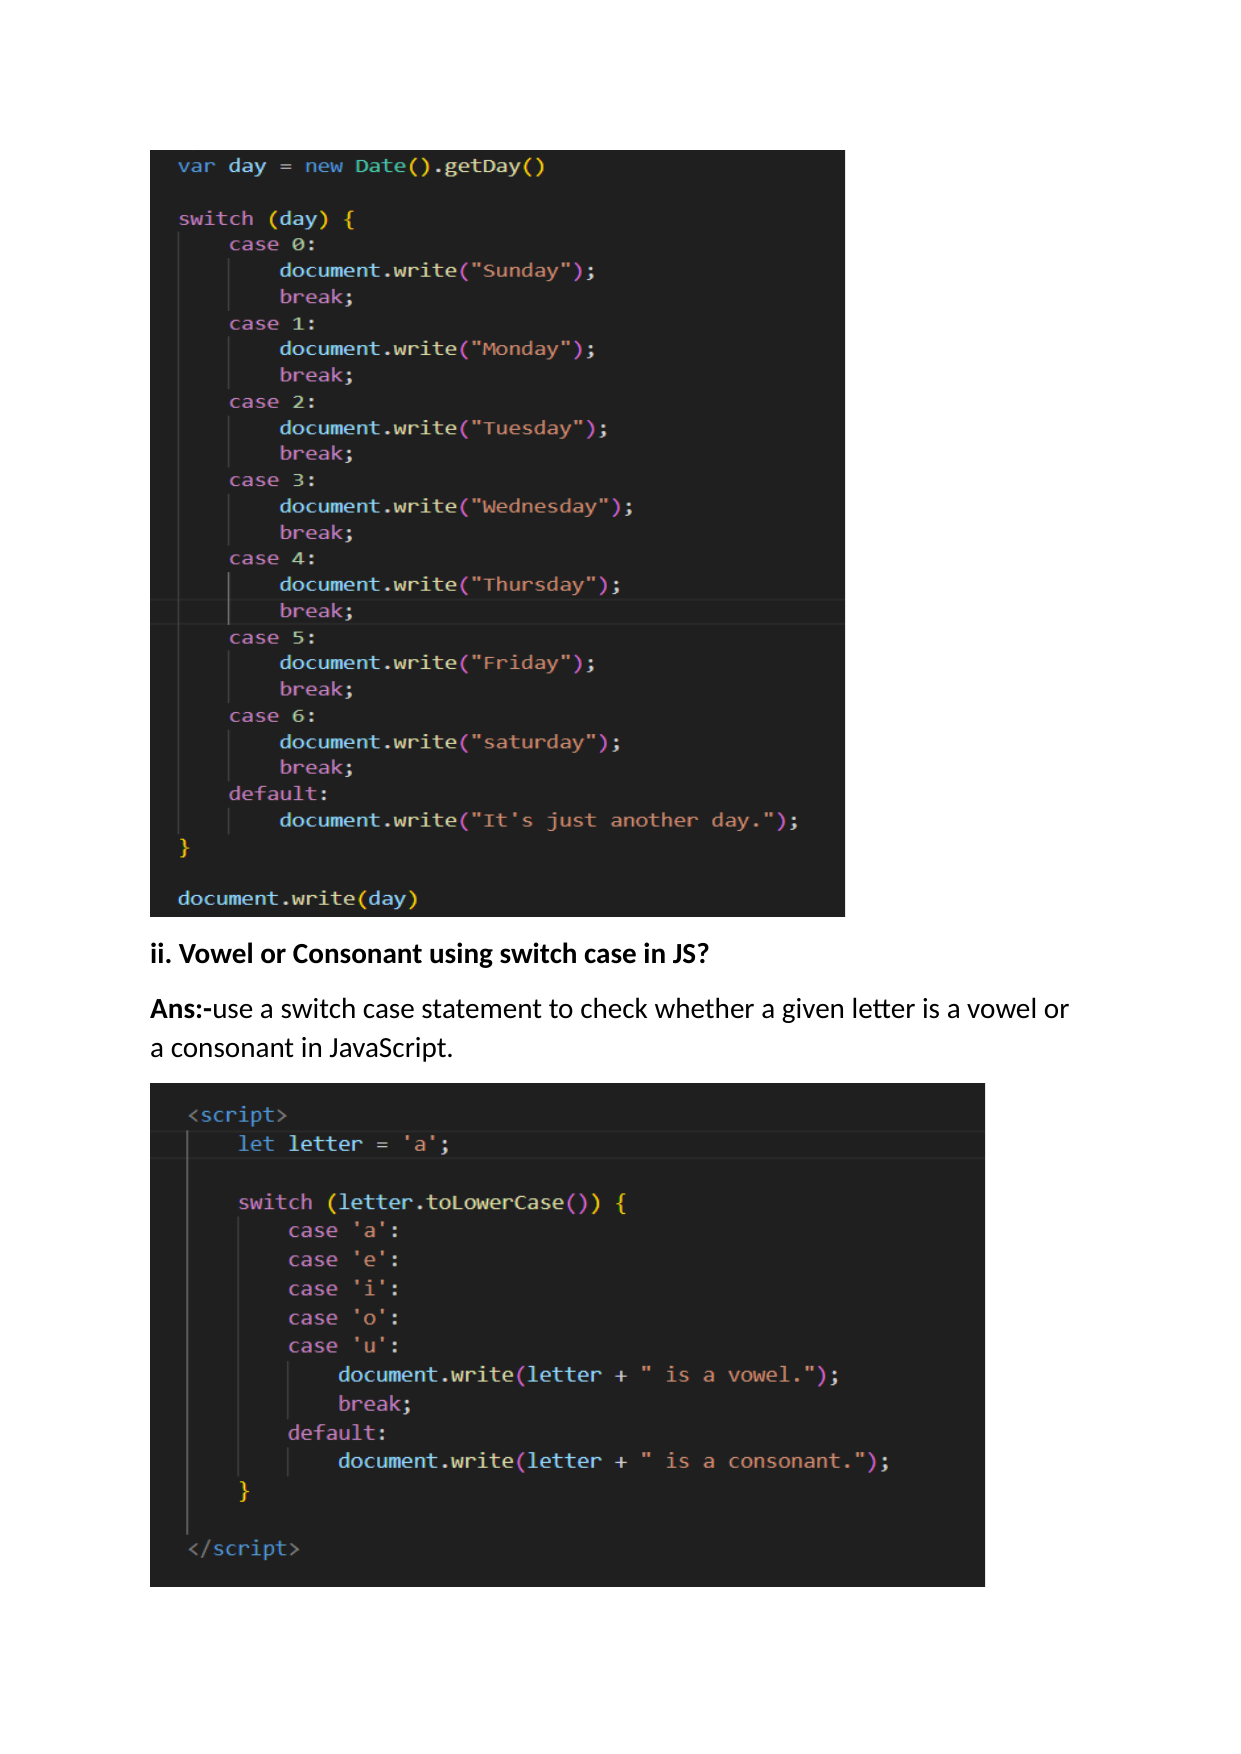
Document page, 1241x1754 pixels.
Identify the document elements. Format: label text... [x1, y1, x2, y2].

text Ans:-use a switch case statement to check whether a given letter is a vowel or a consonant in JavaScript. [150, 990, 1090, 1064]
text ii. Vowel or Consonant using switch case in JS? [150, 935, 1090, 971]
picture [150, 1083, 986, 1587]
picture [150, 150, 846, 917]
